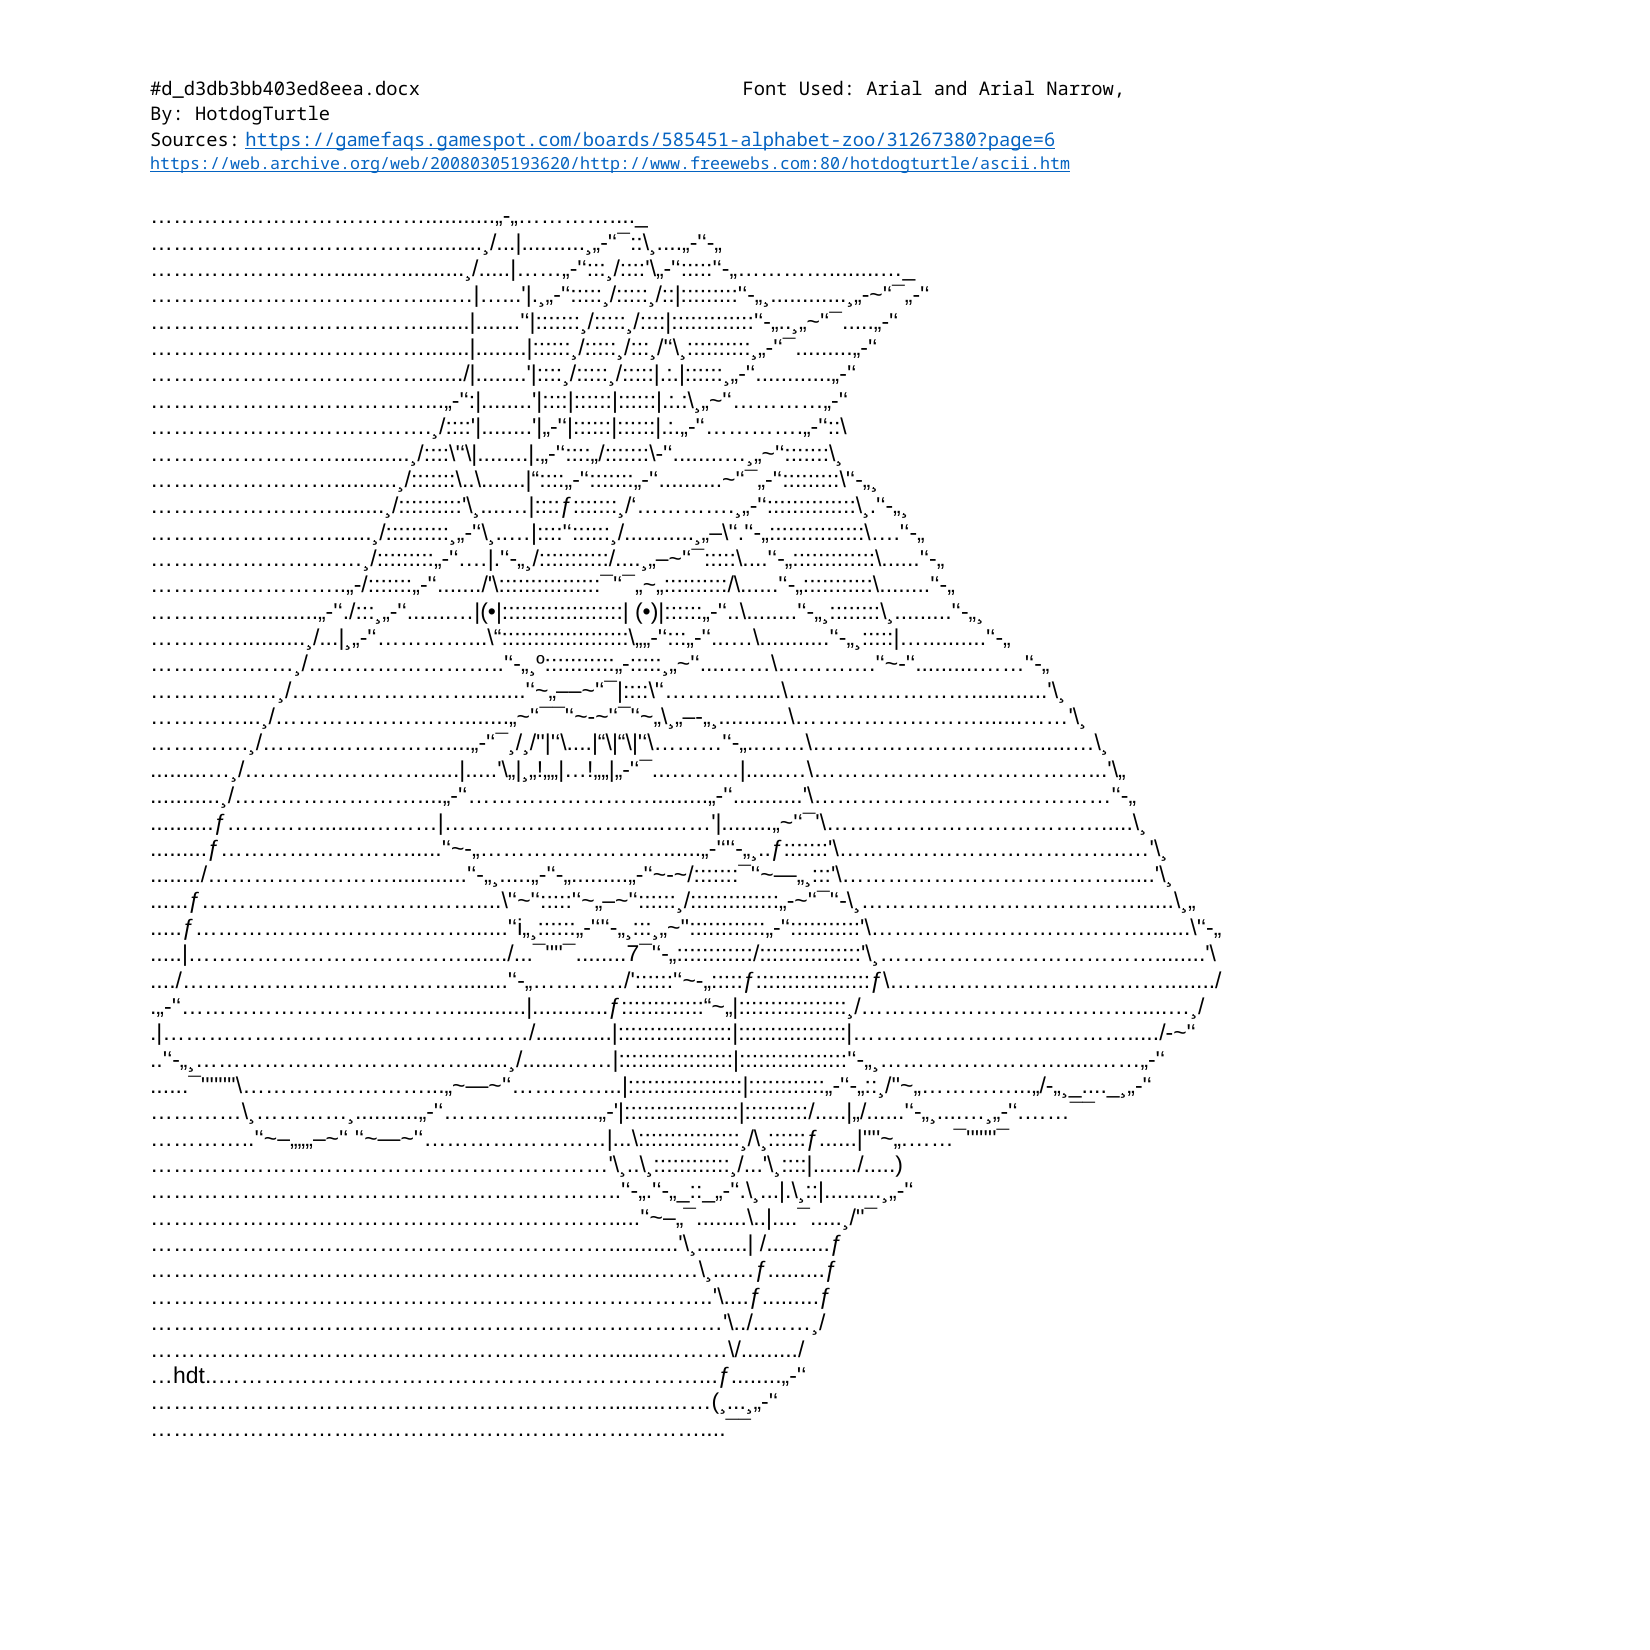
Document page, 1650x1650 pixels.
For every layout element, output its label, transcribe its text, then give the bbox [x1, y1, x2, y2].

text ………………………………...........„-„…………...._ ……………………………….........¸/...|..........¸„-'‘¯::\¸....„-'‘-„ …………………….......…..........¸/.....|……„-'‘:::¸/::::'\„-'‘:::::'‘-„…………........…_ ………………………………....…|…...'|.¸„-'‘:::::¸/:::::¸/::|:::::::::'‘-„¸............¸„-~'‘¯„-'‘ ……………………………….......|.......'‘|:::::::¸/:::::¸/::::|:::::::::::::'‘-„..¸„~'‘¯.....„-'‘ ……………………………….......|........|::::::¸/:::::¸/:::¸/'‘\¸::::::::::¸„-'‘¯.........„-'‘ ………………………………....../|........'|::::¸/:::::¸/:::::|.:.|::::::¸„-'‘............„-'‘ ………………………………...„-'‘:|........'|::::|::::::|::::::|.:.:\¸„~'‘…………„-'‘ ……………………………….¸/::::'|........'|„-'‘|::::::|::::::|.:.„-'‘………….„-'‘::\ ……………………............¸/::::\'‘\|........|.„-'‘::::„/:::::::\-'‘........…¸„~'‘:::::::\¸ ……………………..........¸/:::::::\..\.......|“::::„-'‘:::::::„-'‘..........~'‘¯„-'‘:::::::::\'‘-„¸ ……………………........¸/::::::::::'\¸....…|::::ƒ:::::::¸/‘………….¸„-'‘::::::::::::::\¸.'‘-„¸ ……………………......¸/::::::::::¸„-'‘\¸..…|::::'‘::::::¸/...........¸„–\'‘.'‘-„:::::::::::::::\….'‘-„ …………………….…¸/:::::::::„-'‘.…|.'‘-„¸/:::::::::::/....¸„–~'‘¯:::::\....'‘-„:::::::::::::\......'‘-„ ……………………..„-/:::::::„-'‘......./'\::::::::::::::::¯'‘¯„~„::::::::::/\......'‘-„:::::::::::\........'‘-„ …………............„-'‘./:::¸„-'‘.......…|(•|:::::::::::::::::::| (•)|::::::„-'‘..\........'‘-„¸::::::::\¸.........'‘-„¸ …………..........¸/...|¸„-'‘…………...\“::::::::::::::::::::\„„-'‘:::„-'‘...…\...........'‘-„¸:::::|…..........'‘-„ ………….……¸/……………………..'‘-„¸º:::::::::::„-:::::¸„~'‘....……\………….'‘~-'‘..........……'‘-„ …………..…¸/……………………........'‘~„––~'‘¯|::::\'‘…………....\……………………............'\¸ …………...¸/……………………........„~'‘¯¯'‘~-~'‘¯'‘~„\¸„–-„¸...........\…………………….......……'\¸ ………….¸/……………………....„-'‘¯¸/¸/''|'‘\....|“\|“\|'‘\………'‘-„..……\……………………............…\¸ .........…¸/…………………….....|.....'\„|¸„!„„|…!„„|„-'‘¯...………|......…\………………………………...'\„ ...........¸/……………………....„-'‘…………………….........„-'‘...........'\…………………………………'‘-„ ..........ƒ…………........………|……………………......……'|........„~'‘¯'\……………………………….....\¸ .........ƒ……………………......'‘~-„……………………......„-'‘'‘-„¸..ƒ:::::::'\………………………………..…'\¸ ......../……………………............'‘-„¸.....„-'‘-„.........„-'‘~-~/:::::::¯'‘~—„¸:::'\………………………………......'\¸ ......ƒ………………………………....\'‘~'‘:::::'‘~„–~'‘::::::¸/::::::::::::::„-~'‘¯'‘-\¸………………………………......\¸„ .....ƒ………………………………......'‘i„¸::::::„-'‘'‘-„¸:::¸„~''::::::::::::„-'‘:::::::::::'\……………………………….......\'‘-„ .....|………………………………......./...¯''''¯........7¯'‘-„::::::::::::/::::::::::::::::'\¸………………………………........'\ ..../………………………………........'‘-„…………/'::::::'‘~-„:::::ƒ::::::::::::::::::ƒ\………………………………......../ .„-'‘………………………………...........|............ƒ:::::::::::::“~„|:::::::::::::::::¸/……………………………….....…¸/ .|…………………………………………/............|::::::::::::::::::|:::::::::::::::::|………………………………...../-~'‘ ..'‘-„¸………………………………......¸/.......……|::::::::::::::::::|:::::::::::::::::'‘-„¸…………………….....……„-'‘ ......¯''''''''\……………………...„~—~'‘…………...|::::::::::::::::::|::::::::::::„-'‘-„::¸/''~„…………...„/-„¸_...._¸„-'‘ …………\¸…………¸..........„-'‘…………..........„-'|::::::::::::::::::|::::::::::/.....|„/......'‘-„¸....…¸„-'‘.……¯¯ …………..'‘~–„„„–~'‘ '‘~—~'‘……………………|...\::::::::::::::::¸/\¸::::::ƒ......|''''~„.……¯'''''''¯ ……………………………………………………'\¸..\¸::::::::::::¸/...'\¸::::|......./.....) ……………………………………………………..'‘-„.'‘-„_::_„-'‘.\¸...|.\¸::|.........¸„-'‘ …………………………………………………….....'‘~–„¯........\..|....¯.....¸/''¯ ……………………………………………………...........'\¸........| /..........ƒ …………………………………………………….......……\¸...…ƒ.........ƒ ………………………………………………………………..'\....ƒ.........ƒ …………………………………………………………………'\../..……¸/ ……………………………………………………........………\/........./ …hdt..………………………………………………………...ƒ........„-'‘ …………………………………………………….........……(¸...¸„-'‘ ………………………………………………………………....¯¯ [150, 202, 1500, 1441]
